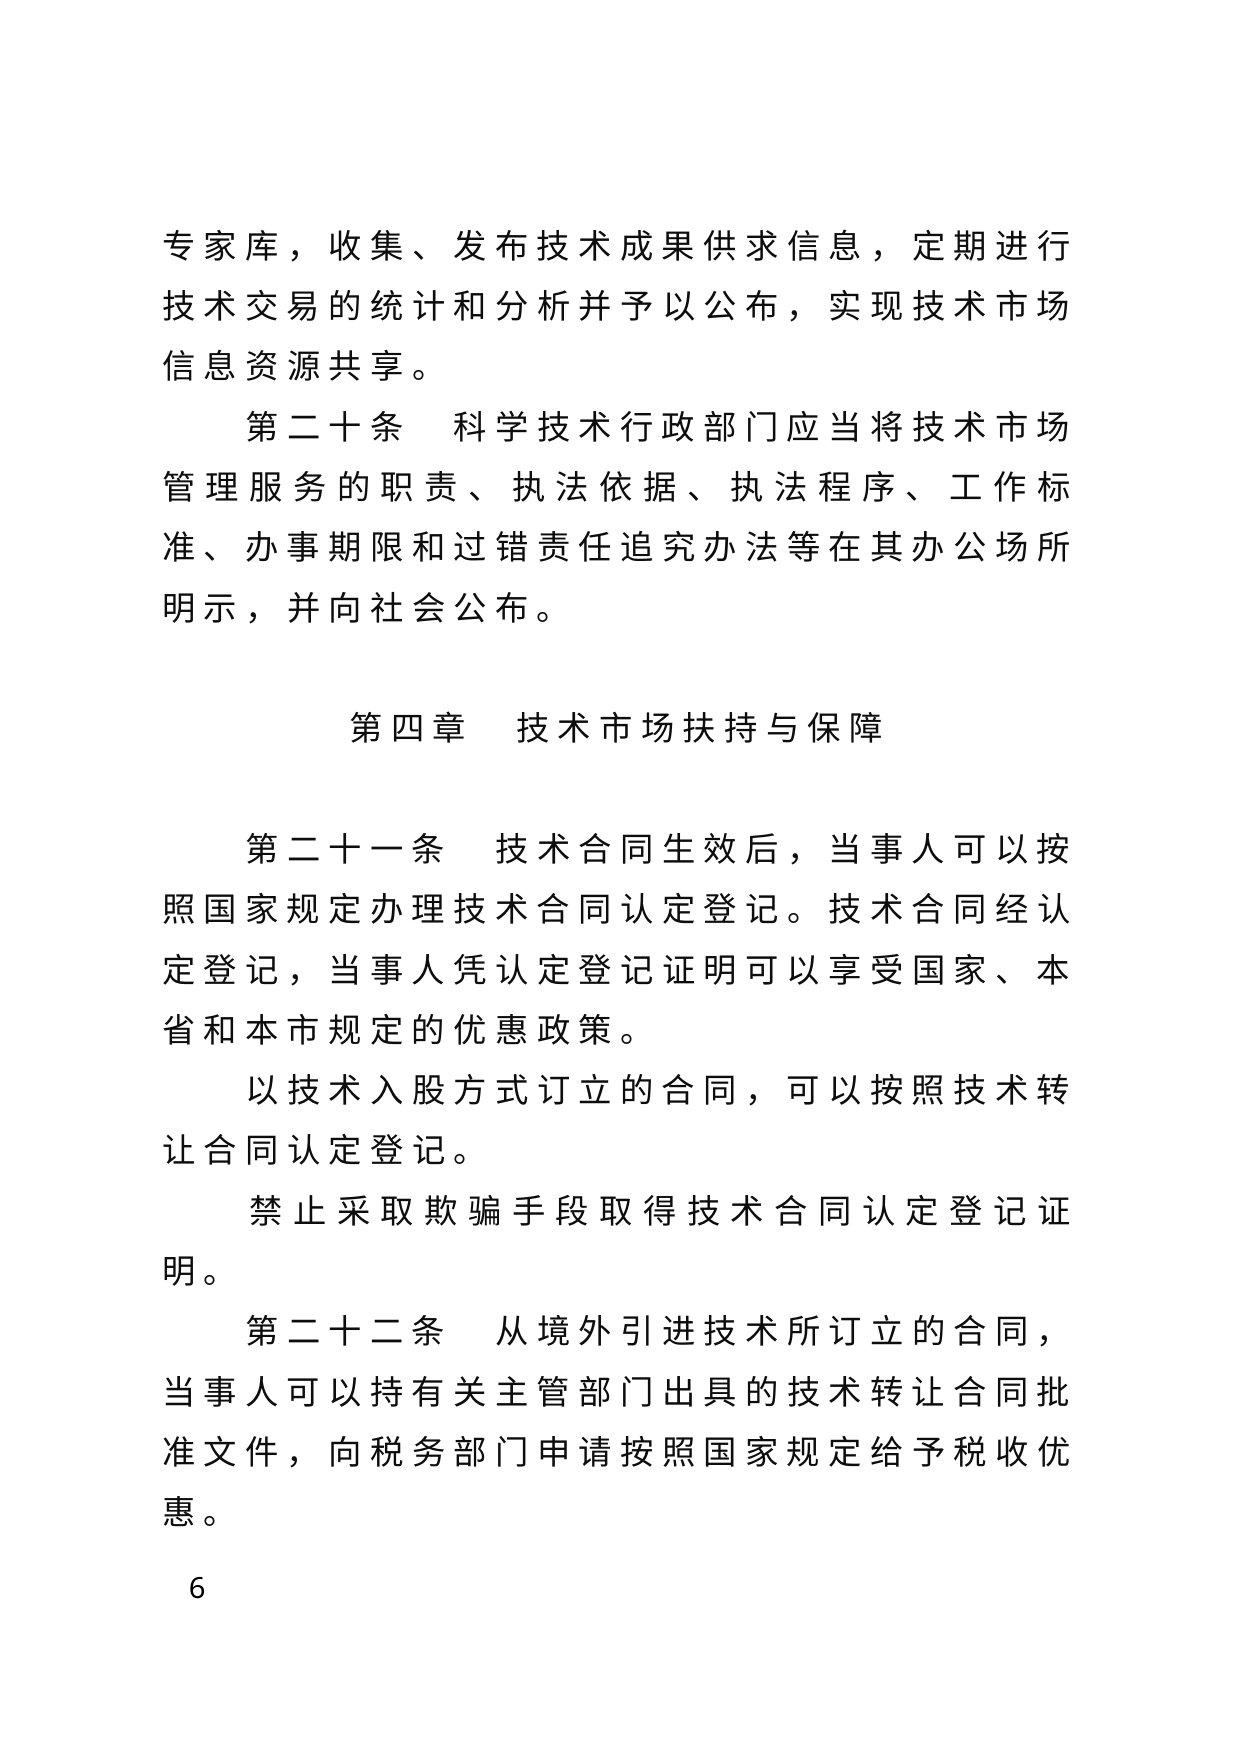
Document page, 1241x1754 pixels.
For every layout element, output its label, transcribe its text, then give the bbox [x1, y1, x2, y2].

text 禁止采取欺骗手段取得技术合同认定登记证明。 [162, 1178, 1078, 1299]
text 第二十二条 从境外引进技术所订立的合同，当事人可以持有关主管部门出具的技术转让合同批准文件，向税务部门申请按照国家规定给予税收优惠。 [162, 1299, 1078, 1540]
text 第四章 技术市场扶持与保障 [162, 696, 1078, 756]
text 以技术入股方式订立的合同，可以按照技术转让合同认定登记。 [162, 1058, 1078, 1178]
text 第二十条 科学技术行政部门应当将技术市场管理服务的职责、执法依据、执法程序、工作标准、办事期限和过错责任追究办法等在其办公场所明示，并向社会公布。 [162, 394, 1078, 636]
text 第二十一条 技术合同生效后，当事人可以按照国家规定办理技术合同认定登记。技术合同经认定登记，当事人凭认定登记证明可以享受国家、本省和本市规定的优惠政策。 [162, 817, 1078, 1058]
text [162, 213, 1078, 394]
